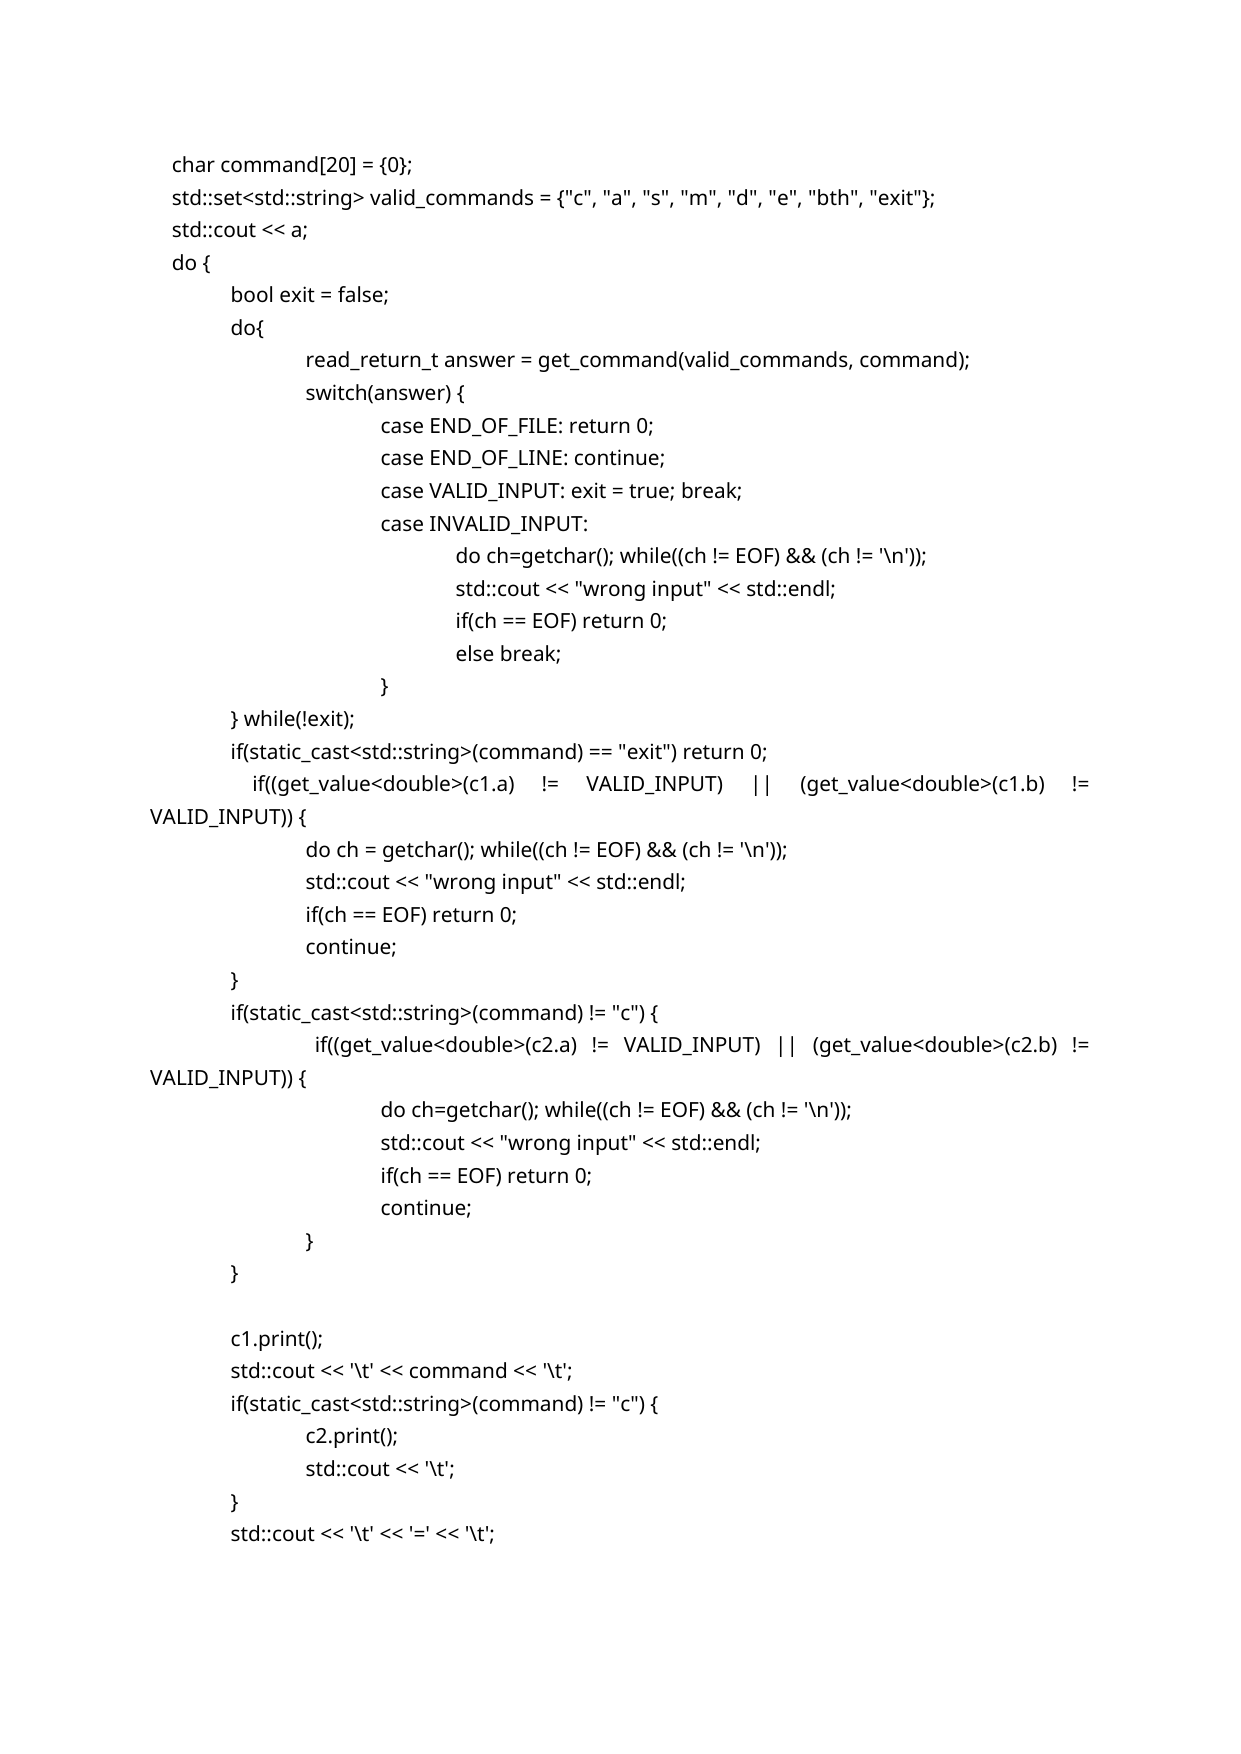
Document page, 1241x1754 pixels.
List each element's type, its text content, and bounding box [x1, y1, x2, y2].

text if(static_cast<std::string>(command) != "c") { [150, 1389, 1090, 1417]
text if(static_cast<std::string>(command) == "exit") return 0; [150, 737, 1090, 765]
text } [150, 1487, 1090, 1515]
text c1.print(); [150, 1324, 1090, 1352]
text std::cout << '\t' << command << '\t'; [150, 1356, 1090, 1385]
text bool exit = false; [150, 280, 1090, 309]
text do ch = getchar(); while((ch != EOF) && (ch != '\n')); [150, 835, 1090, 863]
text std::cout << "wrong input" << std::endl; [150, 574, 1090, 602]
text c2.print(); [150, 1422, 1090, 1450]
text std::set<std::string> valid_commands = {"c", "a", "s", "m", "d", "e", "bth", "exit"}; [150, 183, 1090, 211]
text case END_OF_LINE: continue; [150, 443, 1090, 472]
text } [150, 965, 1090, 993]
text do{ [150, 313, 1090, 341]
text std::cout << '\t'; [150, 1454, 1090, 1483]
text if(ch == EOF) return 0; [150, 900, 1090, 928]
text case END_OF_FILE: return 0; [150, 411, 1090, 439]
text case VALID_INPUT: exit = true; break; [150, 476, 1090, 504]
text continue; [150, 932, 1090, 961]
text std::cout << '\t' << '=' << '\t'; [150, 1519, 1090, 1548]
text std::cout << "wrong input" << std::endl; [150, 867, 1090, 896]
text case INVALID_INPUT: [150, 509, 1090, 537]
text std::cout << "wrong input" << std::endl; [150, 1128, 1090, 1157]
text do { [150, 248, 1090, 276]
text } [150, 1258, 1090, 1287]
text do ch=getchar(); while((ch != EOF) && (ch != '\n')); [150, 541, 1090, 570]
text if((get_value<double>(c2.a) != VALID_INPUT) || (get_value<double>(c2.b) != VALID_INPUT)) { [150, 1030, 1090, 1091]
text if(ch == EOF) return 0; [150, 606, 1090, 635]
text read_return_t answer = get_command(valid_commands, command); [150, 346, 1090, 374]
text } [150, 1226, 1090, 1254]
text } [150, 672, 1090, 700]
text do ch=getchar(); while((ch != EOF) && (ch != '\n')); [150, 1096, 1090, 1124]
text if((get_value<double>(c1.a) != VALID_INPUT) || (get_value<double>(c1.b) != VALID_INPUT)) { [150, 769, 1090, 831]
text } while(!exit); [150, 704, 1090, 733]
text char command[20] = {0}; [150, 150, 1090, 178]
text else break; [150, 639, 1090, 667]
text continue; [150, 1193, 1090, 1222]
text if(ch == EOF) return 0; [150, 1161, 1090, 1189]
text std::cout << a; [150, 215, 1090, 244]
text if(static_cast<std::string>(command) != "c") { [150, 998, 1090, 1026]
text switch(answer) { [150, 378, 1090, 407]
